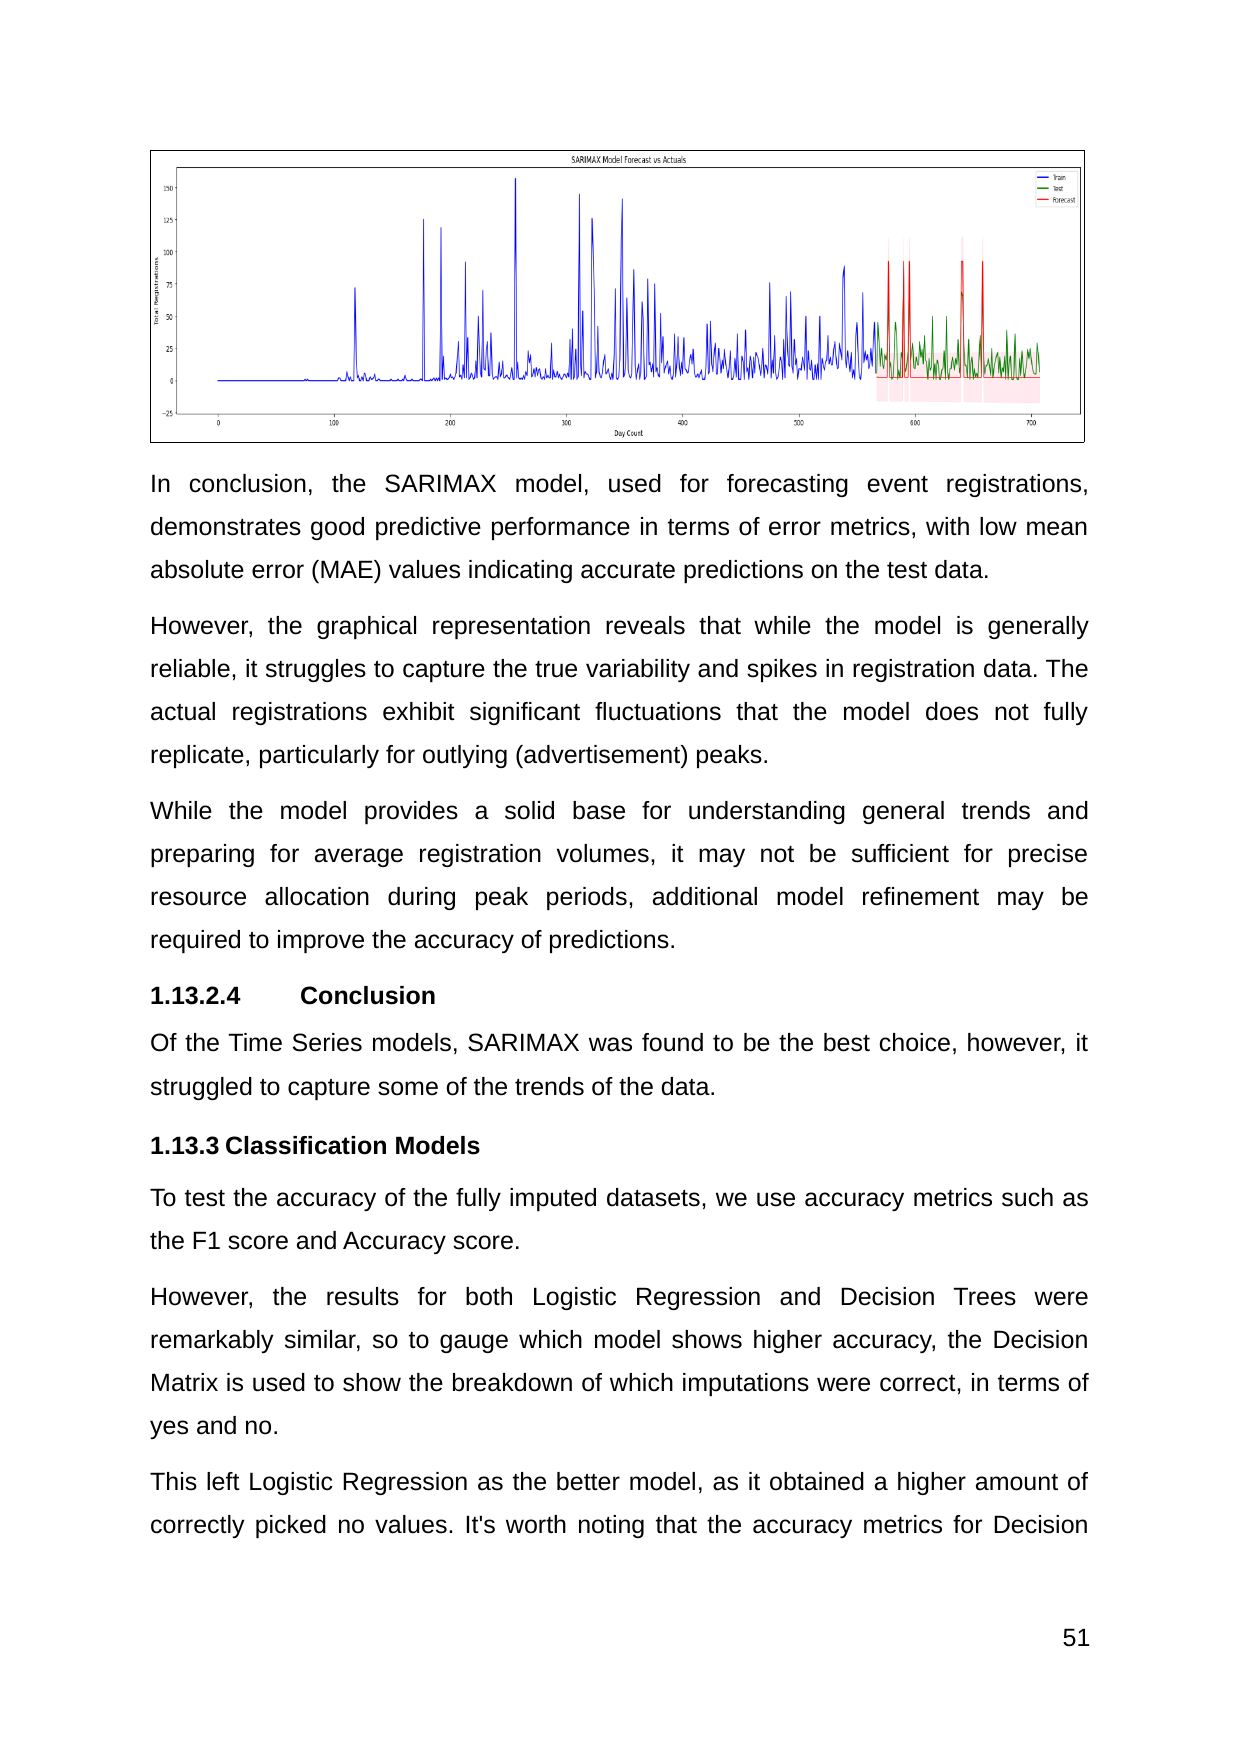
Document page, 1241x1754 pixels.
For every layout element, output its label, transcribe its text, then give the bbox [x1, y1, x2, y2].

text In conclusion, the SARIMAX model, used for forecasting event registrations, demonstrates good predictive performance in terms of error metrics, with low mean absolute error (MAE) values indicating accurate predictions on the test data. [150, 469, 1090, 584]
subtitle Classification Models [150, 1131, 1090, 1160]
text However, the graphical representation reveals that while the model is generally reliable, it struggles to capture the true variability and spikes in registration data. The actual registrations exhibit significant fluctuations that the model does not fully replicate, particularly for outlying (advertisement) peaks. [150, 611, 1090, 769]
text Of the Time Series models, SARIMAX was found to be the best choice, however, it struggled to capture some of the trends of the data. [150, 1028, 1090, 1100]
text To test the accuracy of the fully imputed datasets, we use accuracy metrics such as the F1 score and Accuracy score. [150, 1183, 1090, 1254]
subtitle Conclusion [150, 981, 1090, 1010]
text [150, 1466, 1090, 1538]
text While the model provides a solid base for understanding general trends and preparing for average registration volumes, it may not be sufficient for precise resource allocation during peak periods, additional model refinement may be required to improve the accuracy of predictions. [150, 796, 1090, 954]
picture [151, 151, 1084, 442]
text However, the results for both Logistic Regression and Decision Trees were remarkably similar, so to gauge which model shows higher accuracy, the Decision Matrix is used to show the breakdown of which imputations were correct, in terms of yes and no. [150, 1281, 1090, 1439]
